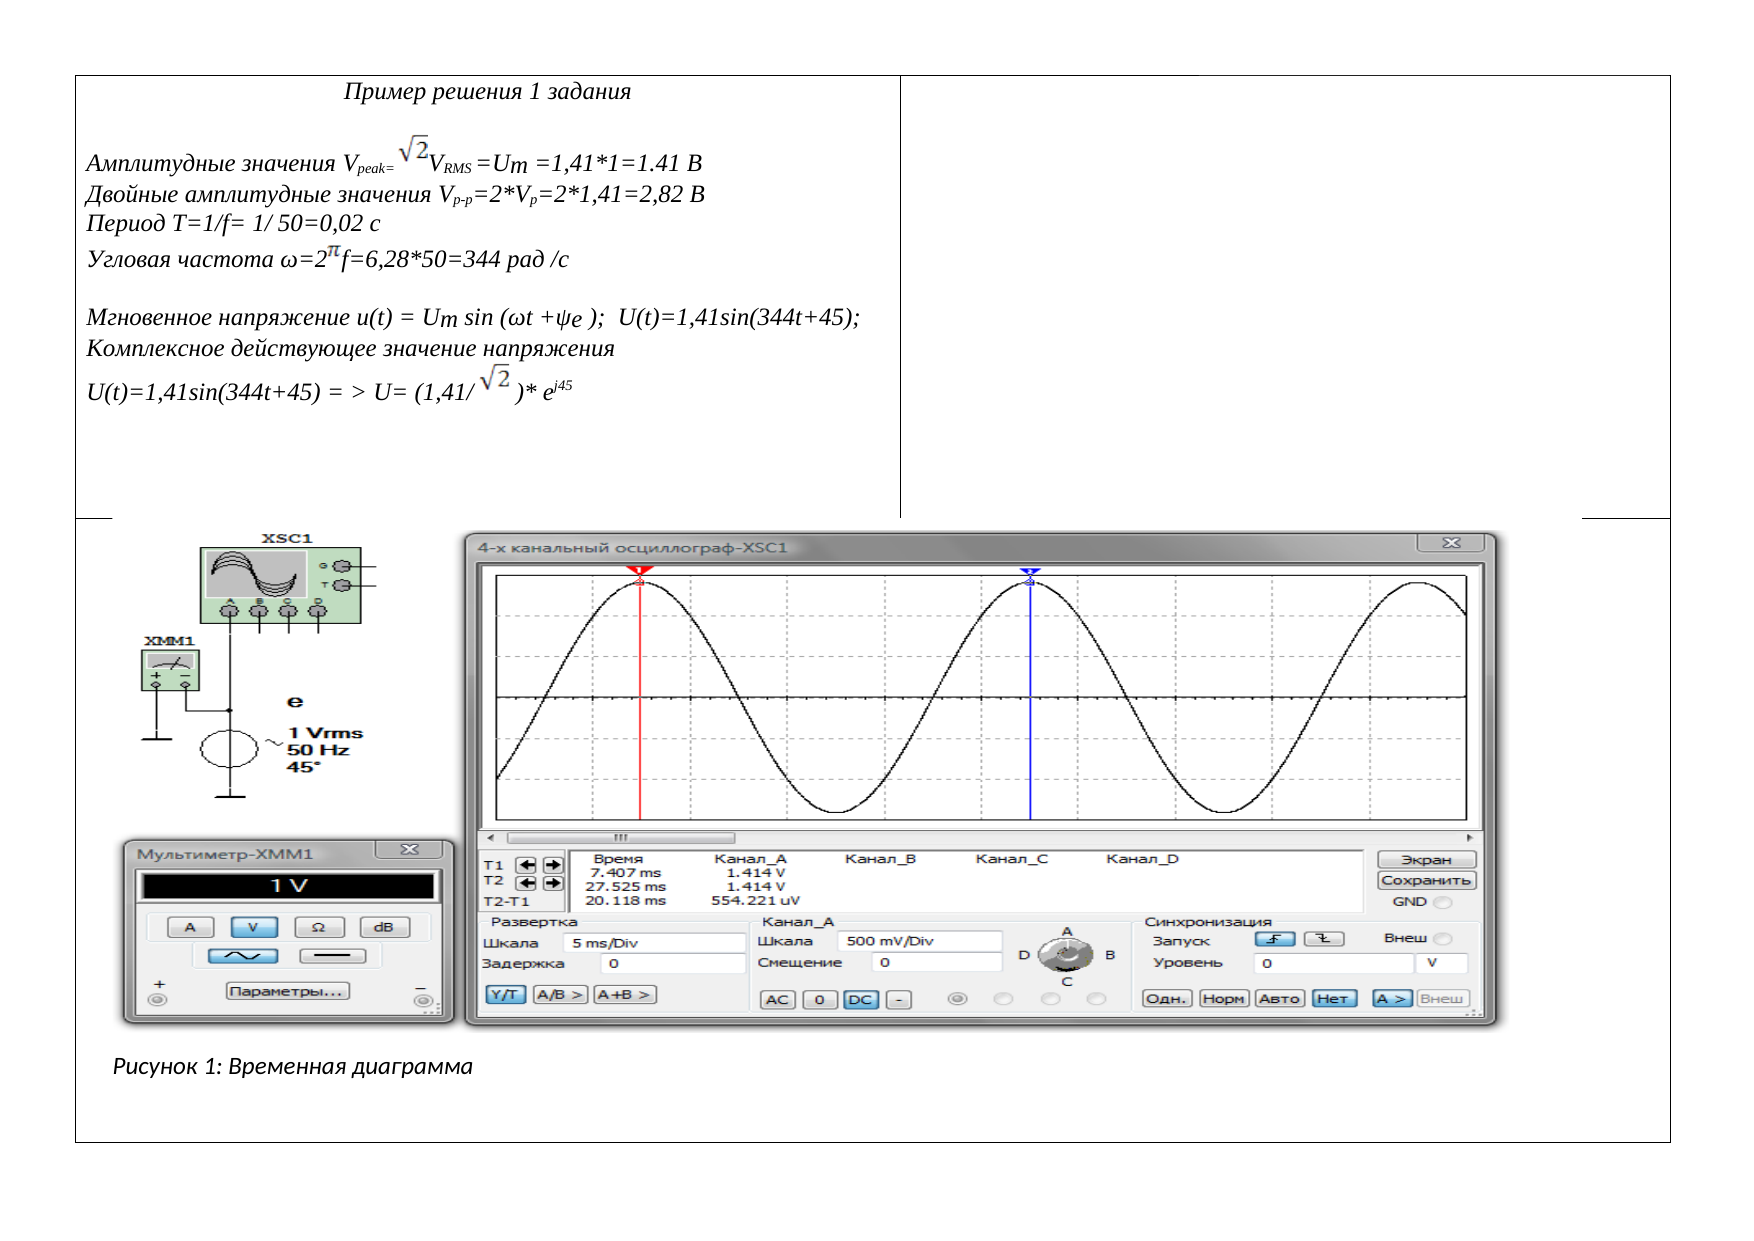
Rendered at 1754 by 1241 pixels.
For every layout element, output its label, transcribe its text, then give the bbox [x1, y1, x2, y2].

table_cell Пример решения 1 задания Амплитудные значения Vpeak= VRMS =Um =1,41*1=1.41 В Двойные амплитудные значения Vp-p=2*Vp=2*1,41=2,82 В Период Т=1/f= 1/ 50=0,02 с Угловая частота ω=2f=6,28*50=344 рад /с Мгновенное напряжение u(t) = Um sin (ωt +ψe ); U(t)=1,41sin(344t+45); Комплексное действующее значение напряжения U(t)=1,41sin(344t+45) = > U= (1,41/ )* ej45 [76, 76, 900, 518]
picture [479, 361, 510, 400]
table_cell [76, 519, 1670, 1142]
picture [327, 236, 342, 268]
picture [112, 530, 1510, 1033]
picture [398, 132, 428, 172]
table_cell [901, 76, 1670, 518]
